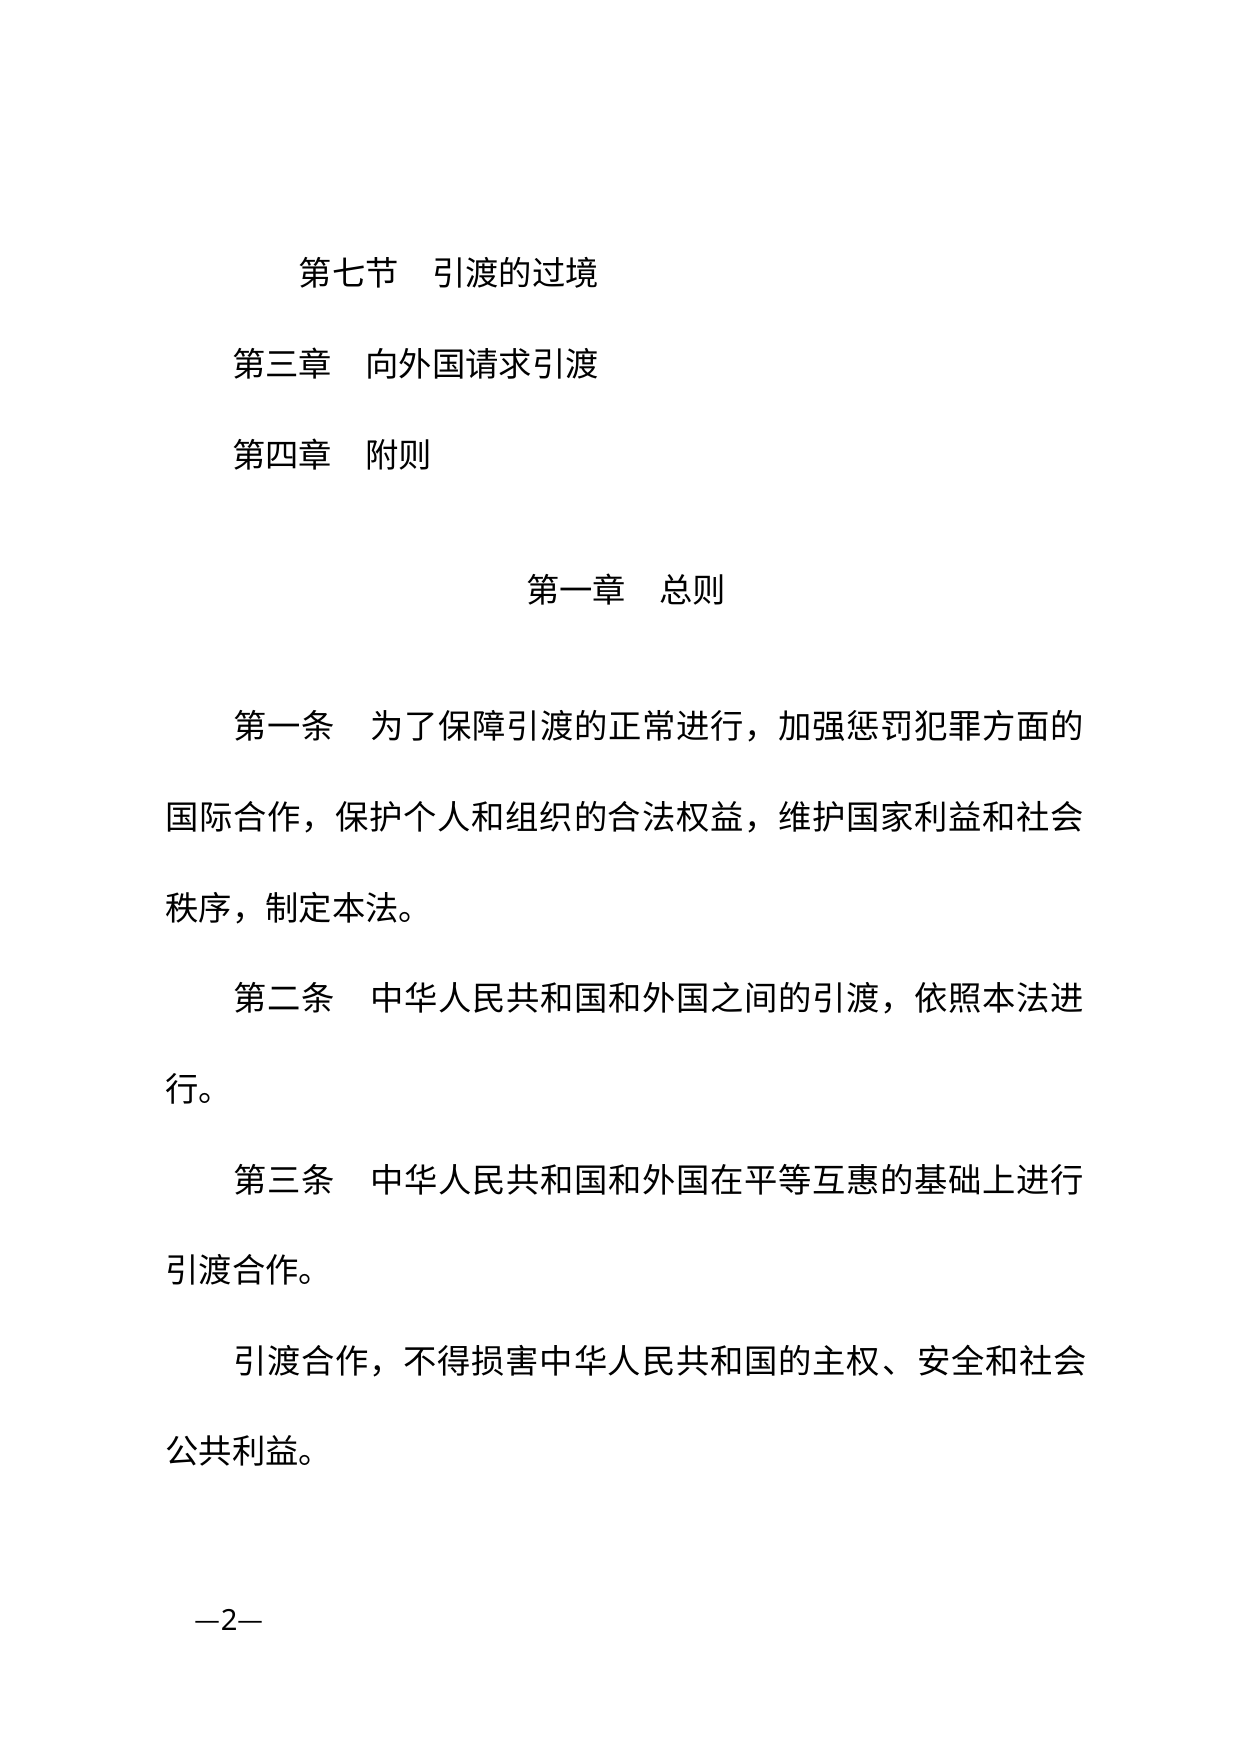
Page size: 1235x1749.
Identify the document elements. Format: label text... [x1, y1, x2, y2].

text 引渡合作，不得损害中华人民共和国的主权、安全和社会公共利益。 [165, 1313, 1087, 1495]
text 第二条 中华人民共和国和外国之间的引渡，依照本法进行。 [165, 951, 1087, 1132]
text 第三章 向外国请求引渡 [165, 317, 1087, 407]
text 第一章 总则 [165, 543, 1087, 634]
text 第三条 中华人民共和国和外国在平等互惠的基础上进行引渡合作。 [165, 1132, 1087, 1313]
text 第四章 附则 [165, 407, 1087, 498]
text 第七节 引渡的过境 [165, 226, 1087, 317]
text 第一条 为了保障引渡的正常进行，加强惩罚犯罪方面的国际合作，保护个人和组织的合法权益，维护国家利益和社会秩序，制定本法。 [165, 679, 1087, 951]
